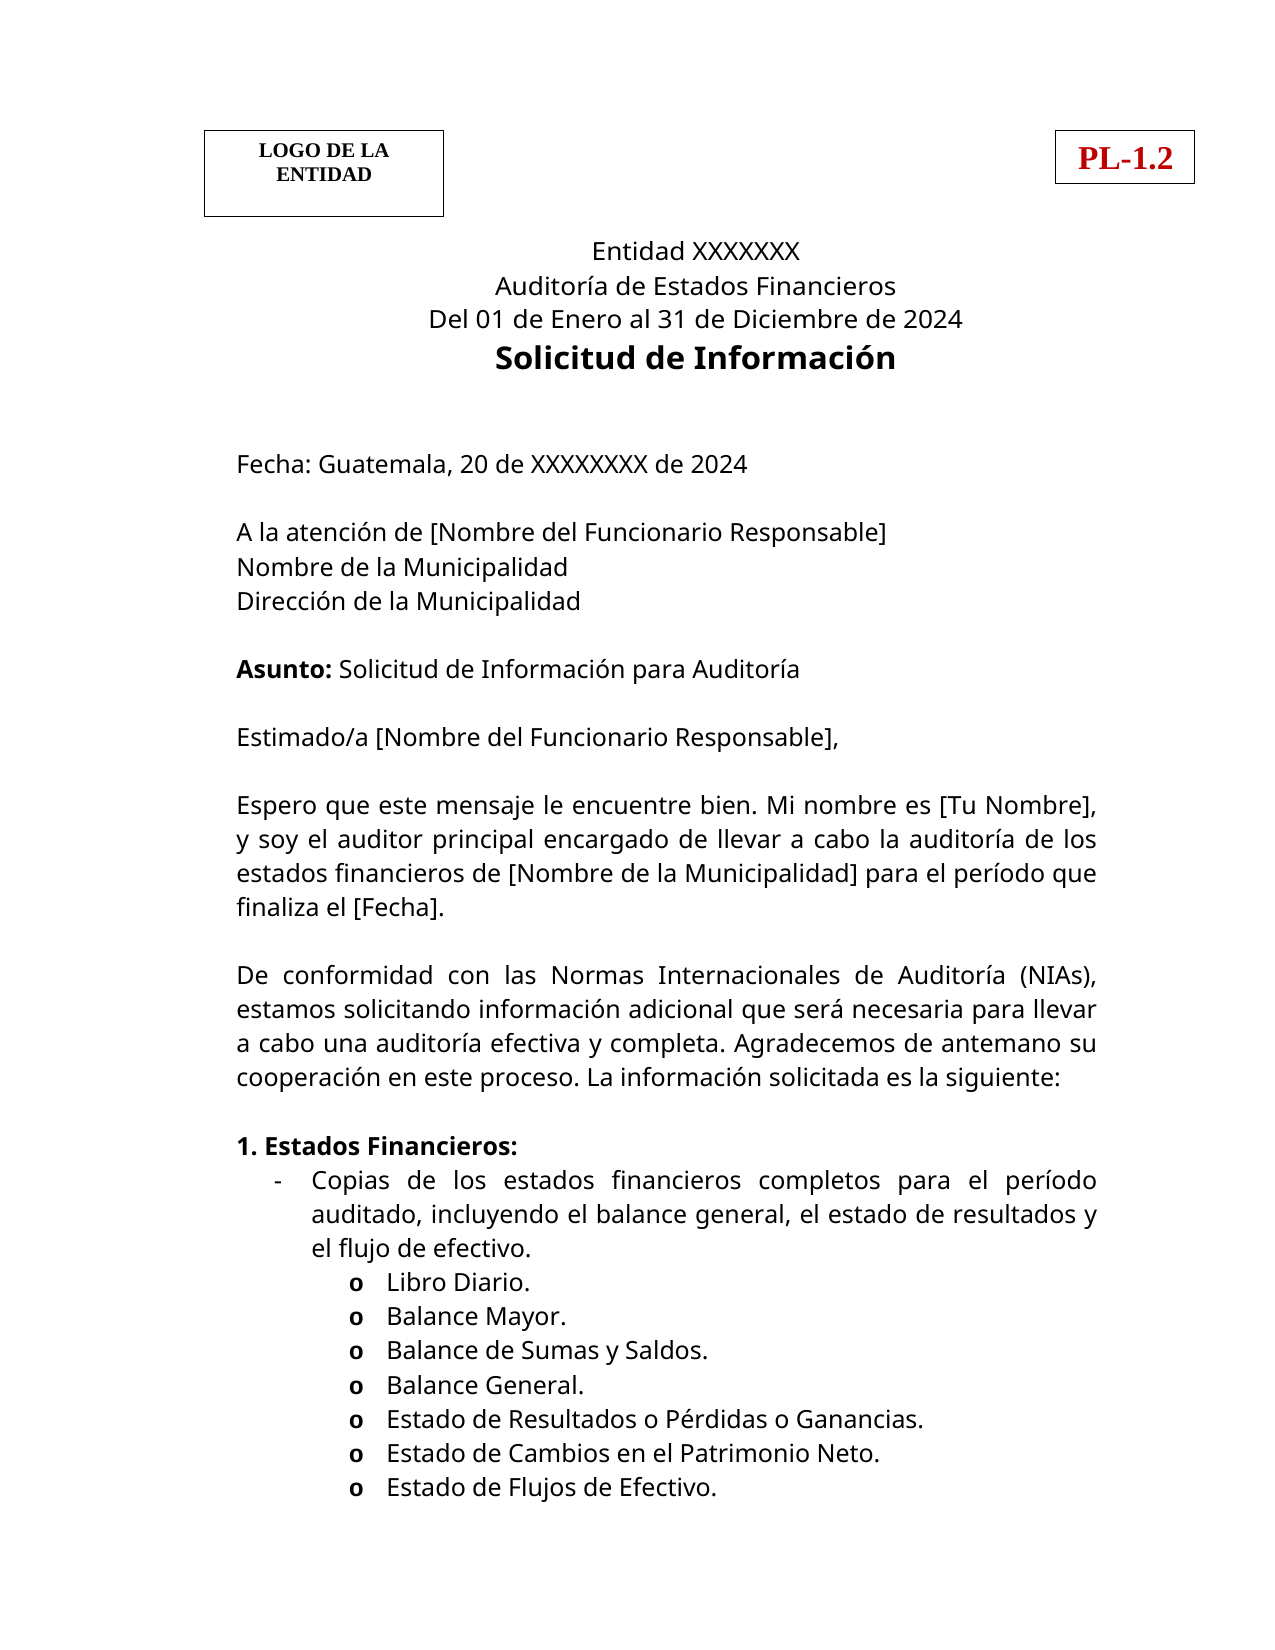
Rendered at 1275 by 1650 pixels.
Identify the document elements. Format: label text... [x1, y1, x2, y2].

text Espero que este mensaje le encuentre bien. Mi nombre es [Tu Nombre], y soy el auditor principal encargado de llevar a cabo la auditoría de los estados financieros de [Nombre de la Municipalidad] para el período que finaliza el [Fecha]. [236, 788, 1098, 924]
text Entidad XXXXXXX [293, 234, 1098, 268]
list Balance de Sumas y Saldos. [349, 1333, 1098, 1367]
text Auditoría de Estados Financieros [293, 268, 1098, 302]
text A la atención de [Nombre del Funcionario Responsable] [236, 515, 1098, 549]
text Estimado/a [Nombre del Funcionario Responsable], [236, 719, 1098, 753]
text Solicitud de Información [293, 336, 1098, 379]
list Copias de los estados financieros completos para el período auditado, incluyendo el balance general, el estado de resultados y el flujo de efectivo. [274, 1162, 1098, 1264]
text Dirección de la Municipalidad [236, 583, 1098, 617]
text Asunto: Solicitud de Información para Auditoría [236, 651, 1098, 685]
text De conformidad con las Normas Internacionales de Auditoría (NIAs), estamos solicitando información adicional que será necesaria para llevar a cabo una auditoría efectiva y completa. Agradecemos de antemano su cooperación en este proceso. La información solicitada es la siguiente: [236, 958, 1098, 1094]
text 1. Estados Financieros: [236, 1128, 1098, 1162]
text Nombre de la Municipalidad [236, 549, 1098, 583]
text Fecha: Guatemala, 20 de XXXXXXXX de 2024 [236, 447, 1098, 481]
list Libro Diario. [349, 1264, 1098, 1299]
list Estado de Cambios en el Patrimonio Neto. [349, 1436, 1098, 1470]
list Balance General. [349, 1367, 1098, 1402]
text Del 01 de Enero al 31 de Diciembre de 2024 [293, 302, 1098, 336]
list Estado de Resultados o Pérdidas o Ganancias. [349, 1402, 1098, 1436]
list Estado de Flujos de Efectivo. [349, 1470, 1098, 1504]
list Balance Mayor. [349, 1299, 1098, 1333]
